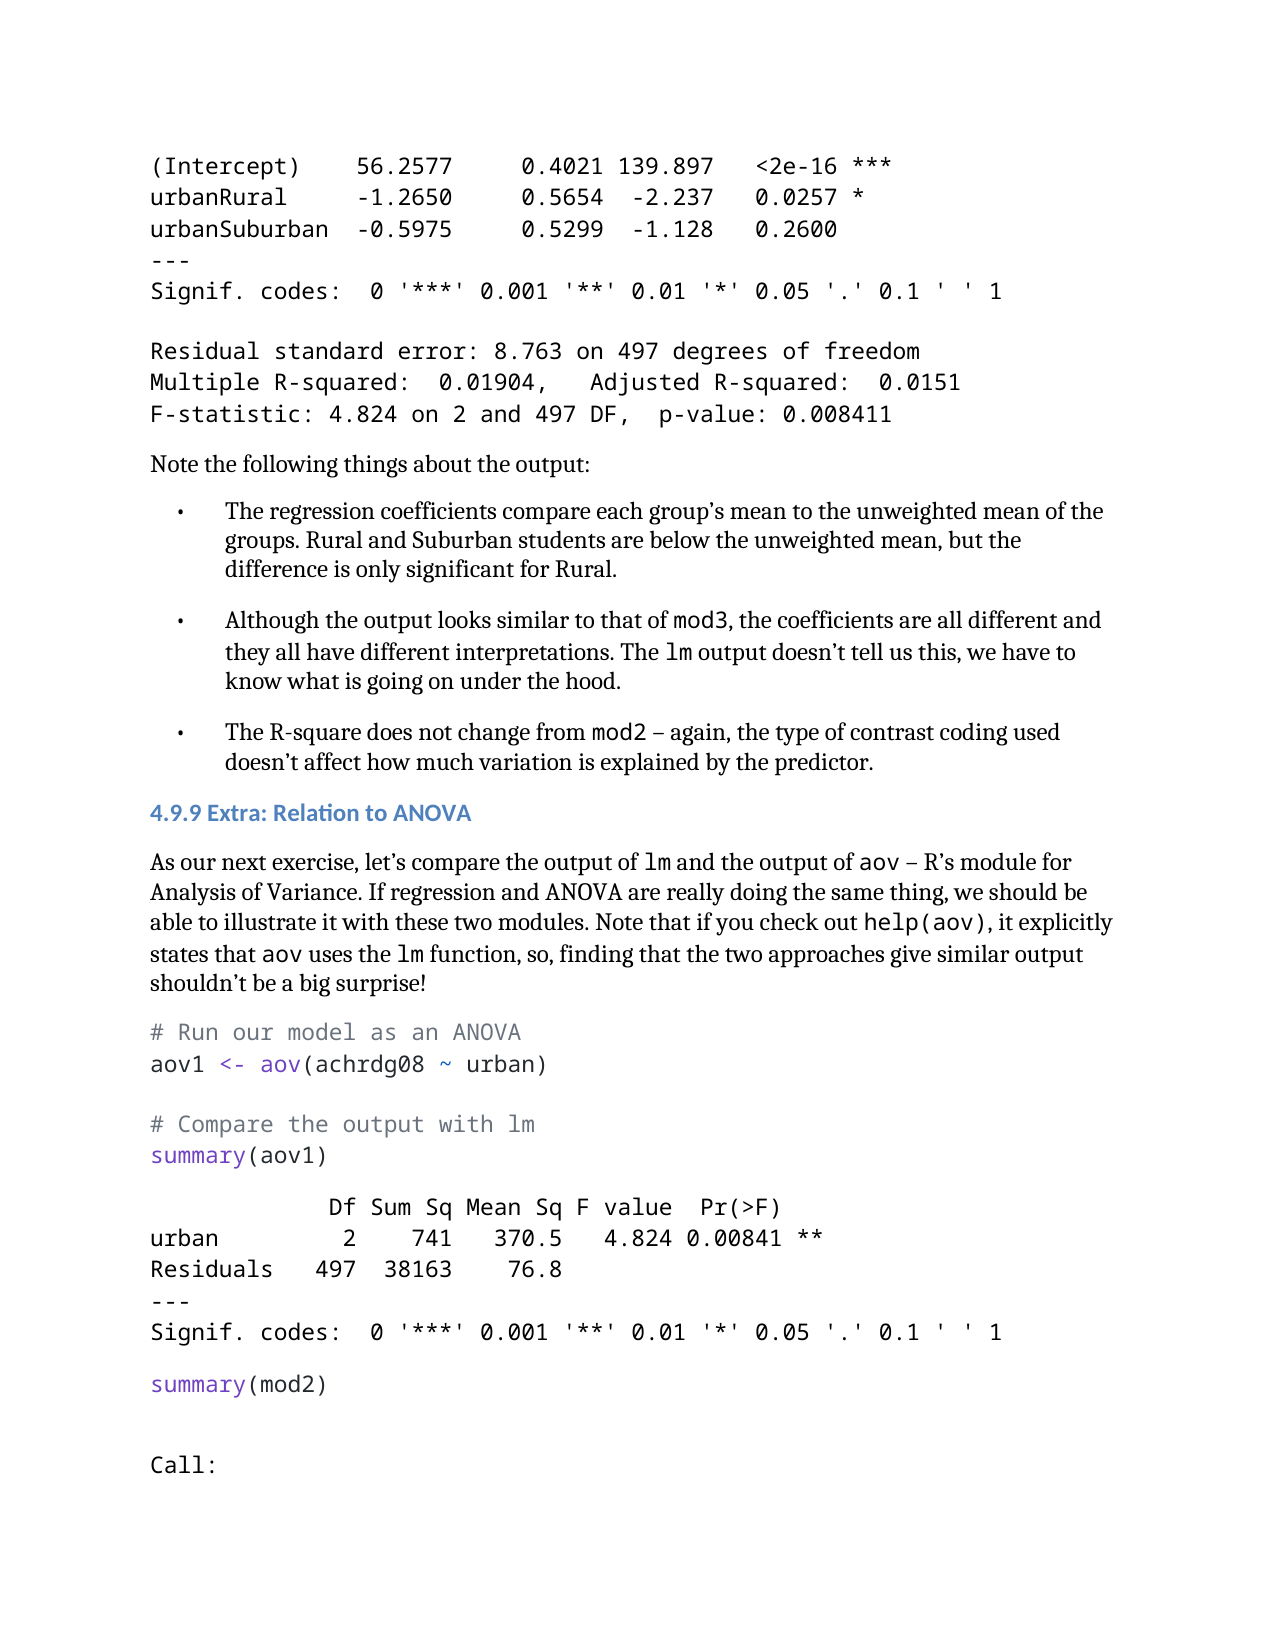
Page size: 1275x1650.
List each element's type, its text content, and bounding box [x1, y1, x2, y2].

text Note the following things about the output: [150, 449, 1125, 478]
text # Run our model as an ANOVA aov1 <- aov(achrdg08 ~ urban) # Compare the output with lm summary(aov1) [150, 1016, 1125, 1170]
text summary(mod2) [150, 1368, 1125, 1399]
list The regression coefficients compare each group’s mean to the unweighted mean of the groups. Rural and Suburban students are below the unweighted mean, but the difference is only significant for Rural. [175, 497, 1125, 583]
text As our next exercise, let’s compare the output of lm and the output of aov – R’s module for Analysis of Variance. If regression and ANOVA are really doing the same thing, we should be able to illustrate it with these two modules. Note that if you check out help(aov), it explicitly states that aov uses the lm function, so, finding that the two approaches give similar output shouldn’t be a big surprise! [150, 846, 1125, 998]
text Df Sum Sq Mean Sq F value Pr(>F) urban 2 741 370.5 4.824 0.00841 ** Residuals 497 38163 76.8 --- Signif. codes: 0 '***' 0.001 '**' 0.01 '*' 0.05 '.' 0.1 ' ' 1 [150, 1191, 1125, 1347]
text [150, 1420, 1125, 1480]
list Although the output looks similar to that of mod3, the coefficients are all different and they all have different interpretations. The lm output doesn’t tell us this, we have to know what is going on under the hood. [175, 604, 1125, 695]
list The R-square does not change from mod2 – again, the type of contrast coding used doesn’t affect how much variation is explained by the predictor. [175, 716, 1125, 776]
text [150, 150, 1125, 429]
subtitle 4.9.9 Extra: Relation to ANOVA [150, 797, 1125, 828]
